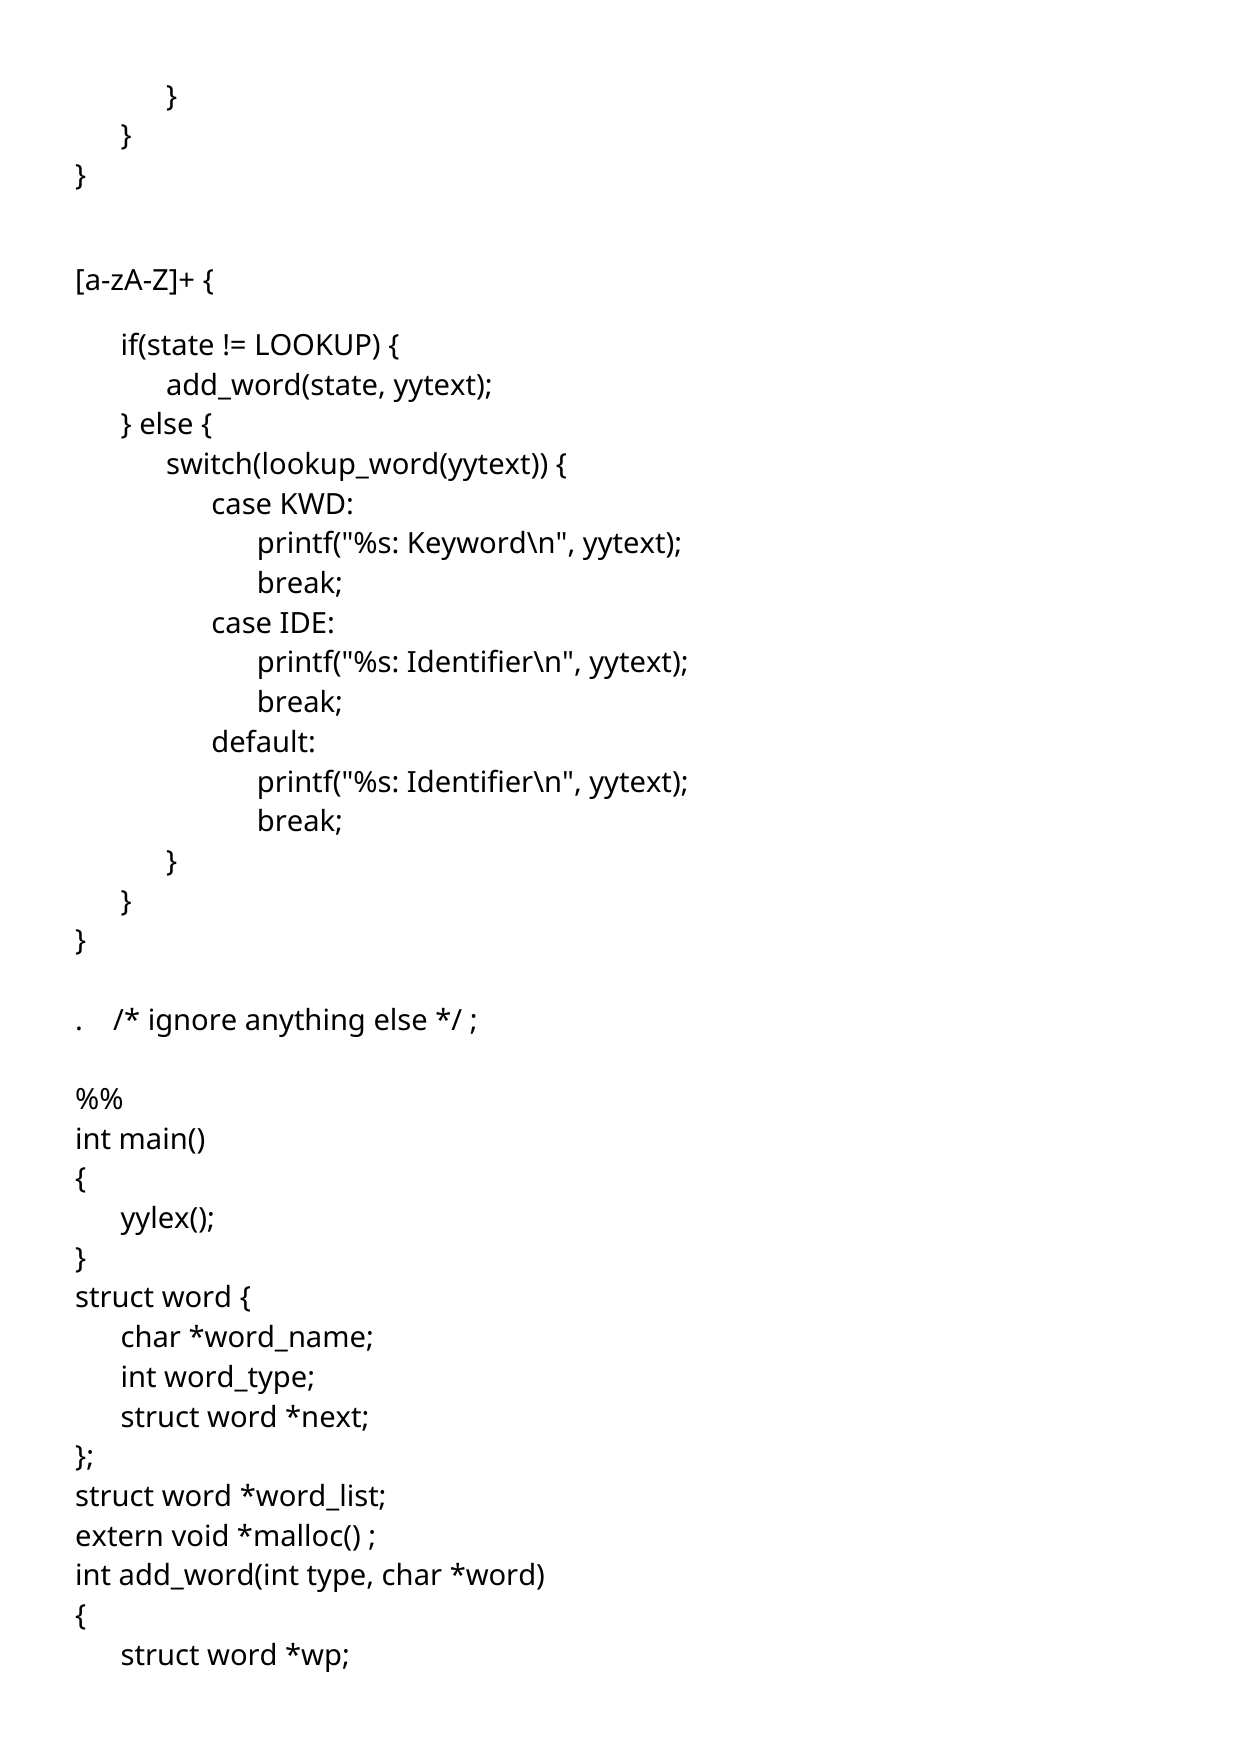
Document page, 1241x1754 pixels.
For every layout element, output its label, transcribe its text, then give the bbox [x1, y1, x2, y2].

text { [75, 1158, 1165, 1197]
text } [75, 75, 1165, 115]
text int main() [75, 1118, 1165, 1158]
text case KWD: [75, 483, 1165, 523]
text extern void *malloc() ; [75, 1515, 1165, 1554]
text yylex(); [75, 1197, 1165, 1237]
text } [75, 880, 1165, 919]
text }; [75, 1436, 1165, 1475]
text case IDE: [75, 602, 1165, 642]
text struct word { [75, 1277, 1165, 1316]
text { [75, 1594, 1165, 1634]
text printf("%s: Identifier\n", yytext); [75, 642, 1165, 681]
text [a-zA-Z]+ { [75, 259, 1165, 299]
text break; [75, 681, 1165, 721]
text } [75, 919, 1165, 959]
text printf("%s: Keyword\n", yytext); [75, 523, 1165, 562]
text } [75, 840, 1165, 880]
text } [75, 115, 1165, 154]
text struct word *wp; [75, 1634, 1165, 1674]
text } [75, 154, 1165, 194]
text } [75, 1237, 1165, 1277]
text } else { [75, 404, 1165, 443]
text break; [75, 562, 1165, 602]
text switch(lookup_word(yytext)) { [75, 443, 1165, 483]
text add_word(state, yytext); [75, 364, 1165, 404]
text int add_word(int type, char *word) [75, 1554, 1165, 1594]
text %% [75, 1078, 1165, 1118]
text printf("%s: Identifier\n", yytext); [75, 761, 1165, 801]
text break; [75, 801, 1165, 840]
text struct word *next; [75, 1396, 1165, 1436]
text default: [75, 721, 1165, 761]
text . /* ignore anything else */ ; [75, 999, 1165, 1039]
text int word_type; [75, 1356, 1165, 1396]
text if(state != LOOKUP) { [75, 324, 1165, 364]
text char *word_name; [75, 1316, 1165, 1356]
text struct word *word_list; [75, 1475, 1165, 1515]
